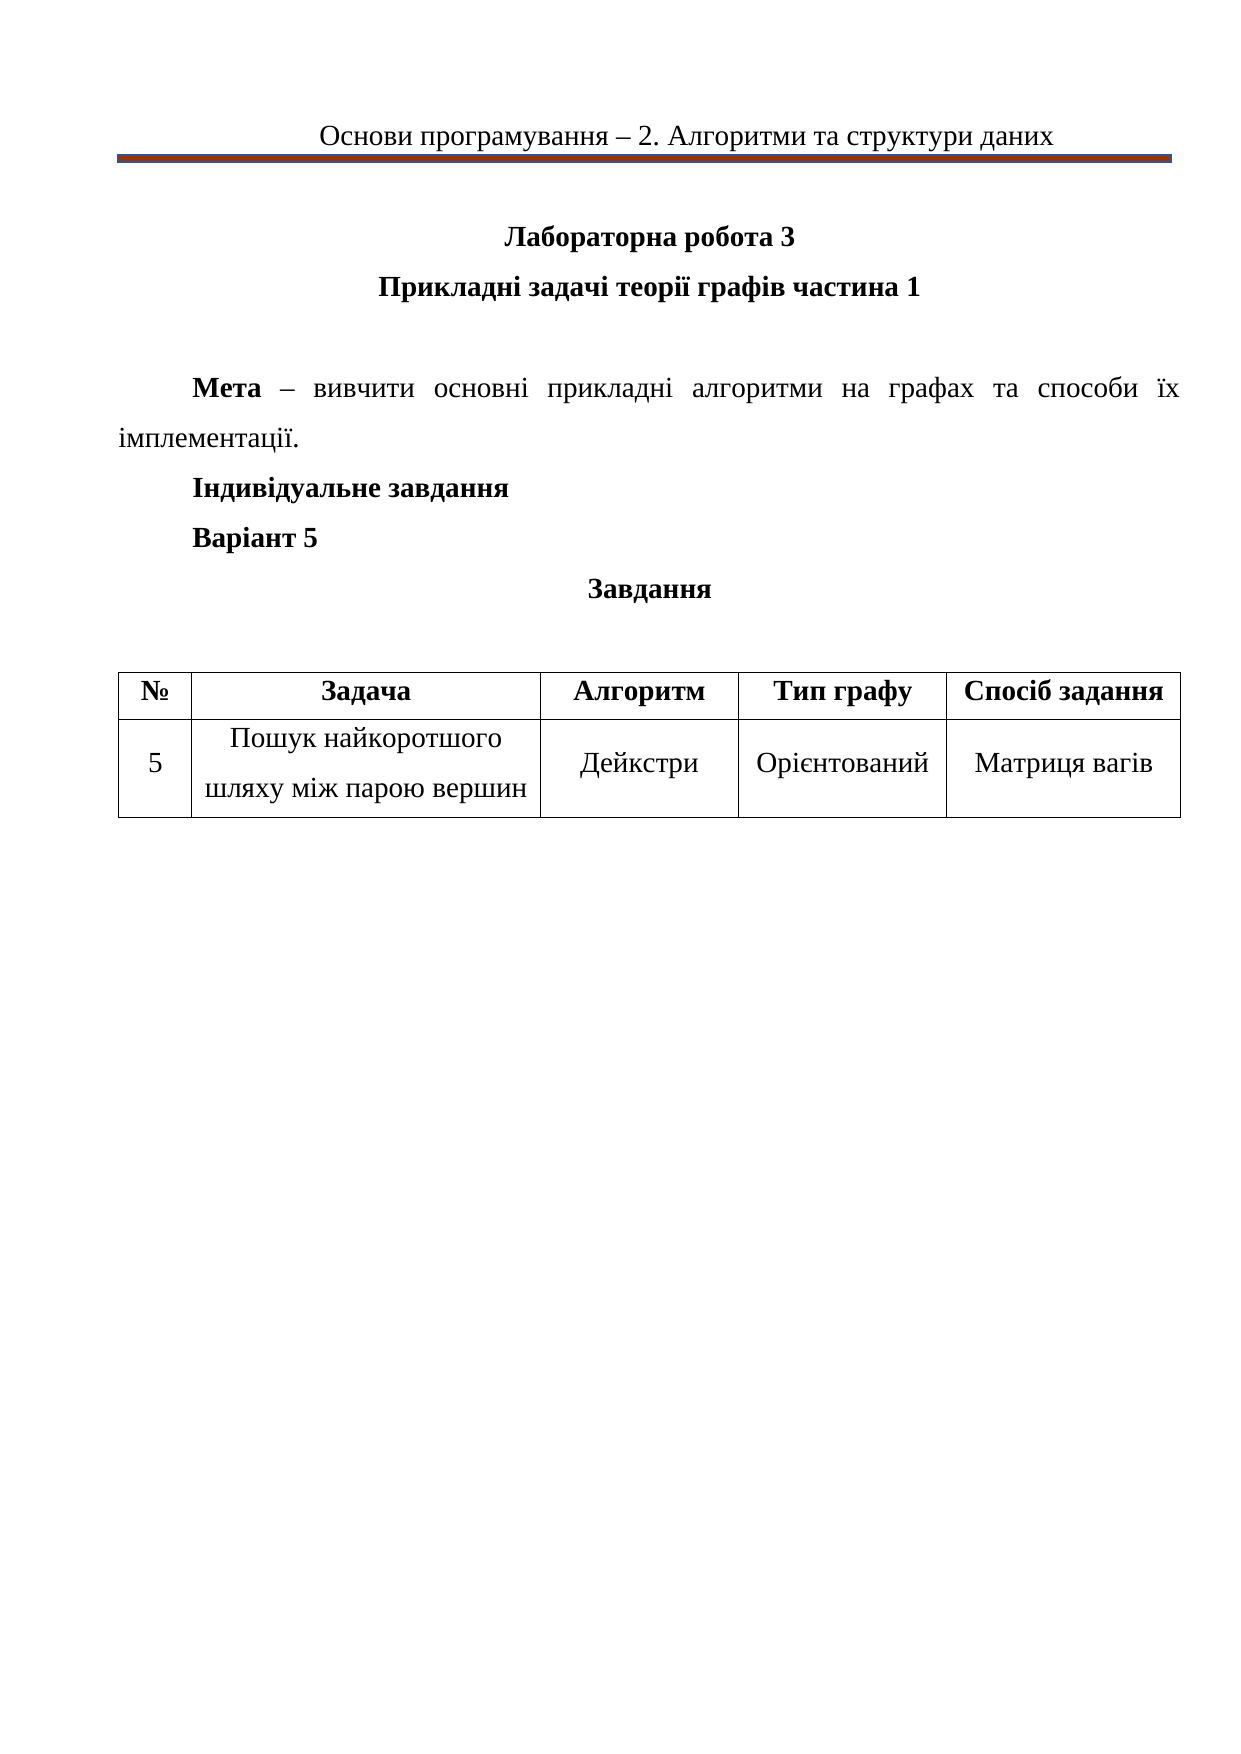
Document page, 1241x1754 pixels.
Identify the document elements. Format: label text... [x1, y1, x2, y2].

table_cell 5 [119, 720, 191, 817]
text Лабораторна робота 3 [118, 219, 1181, 252]
table_header № [119, 673, 191, 719]
text Мета – вивчити основні прикладні алгоритми на графах та способи їх імплементації. [118, 370, 1181, 453]
table_header Тип графу [739, 673, 946, 719]
table_cell Матриця вагів [947, 720, 1180, 817]
text Варіант 5 [118, 521, 1181, 554]
text Прикладні задачі теорії графів частина 1 [118, 269, 1181, 303]
table_header Задача [192, 673, 540, 719]
table_cell Орієнтований [739, 720, 946, 817]
table_header Спосіб задання [947, 673, 1180, 719]
text Індивідуальне завдання [118, 470, 1181, 504]
text Завдання [118, 571, 1181, 604]
text Основи програмування – 2. Алгоритми та структури даних [118, 118, 1181, 152]
table_cell Пошук найкоротшого шляху між парою вершин [192, 720, 540, 817]
table_header Алгоритм [541, 673, 738, 719]
table_cell Дейкстри [541, 720, 738, 817]
